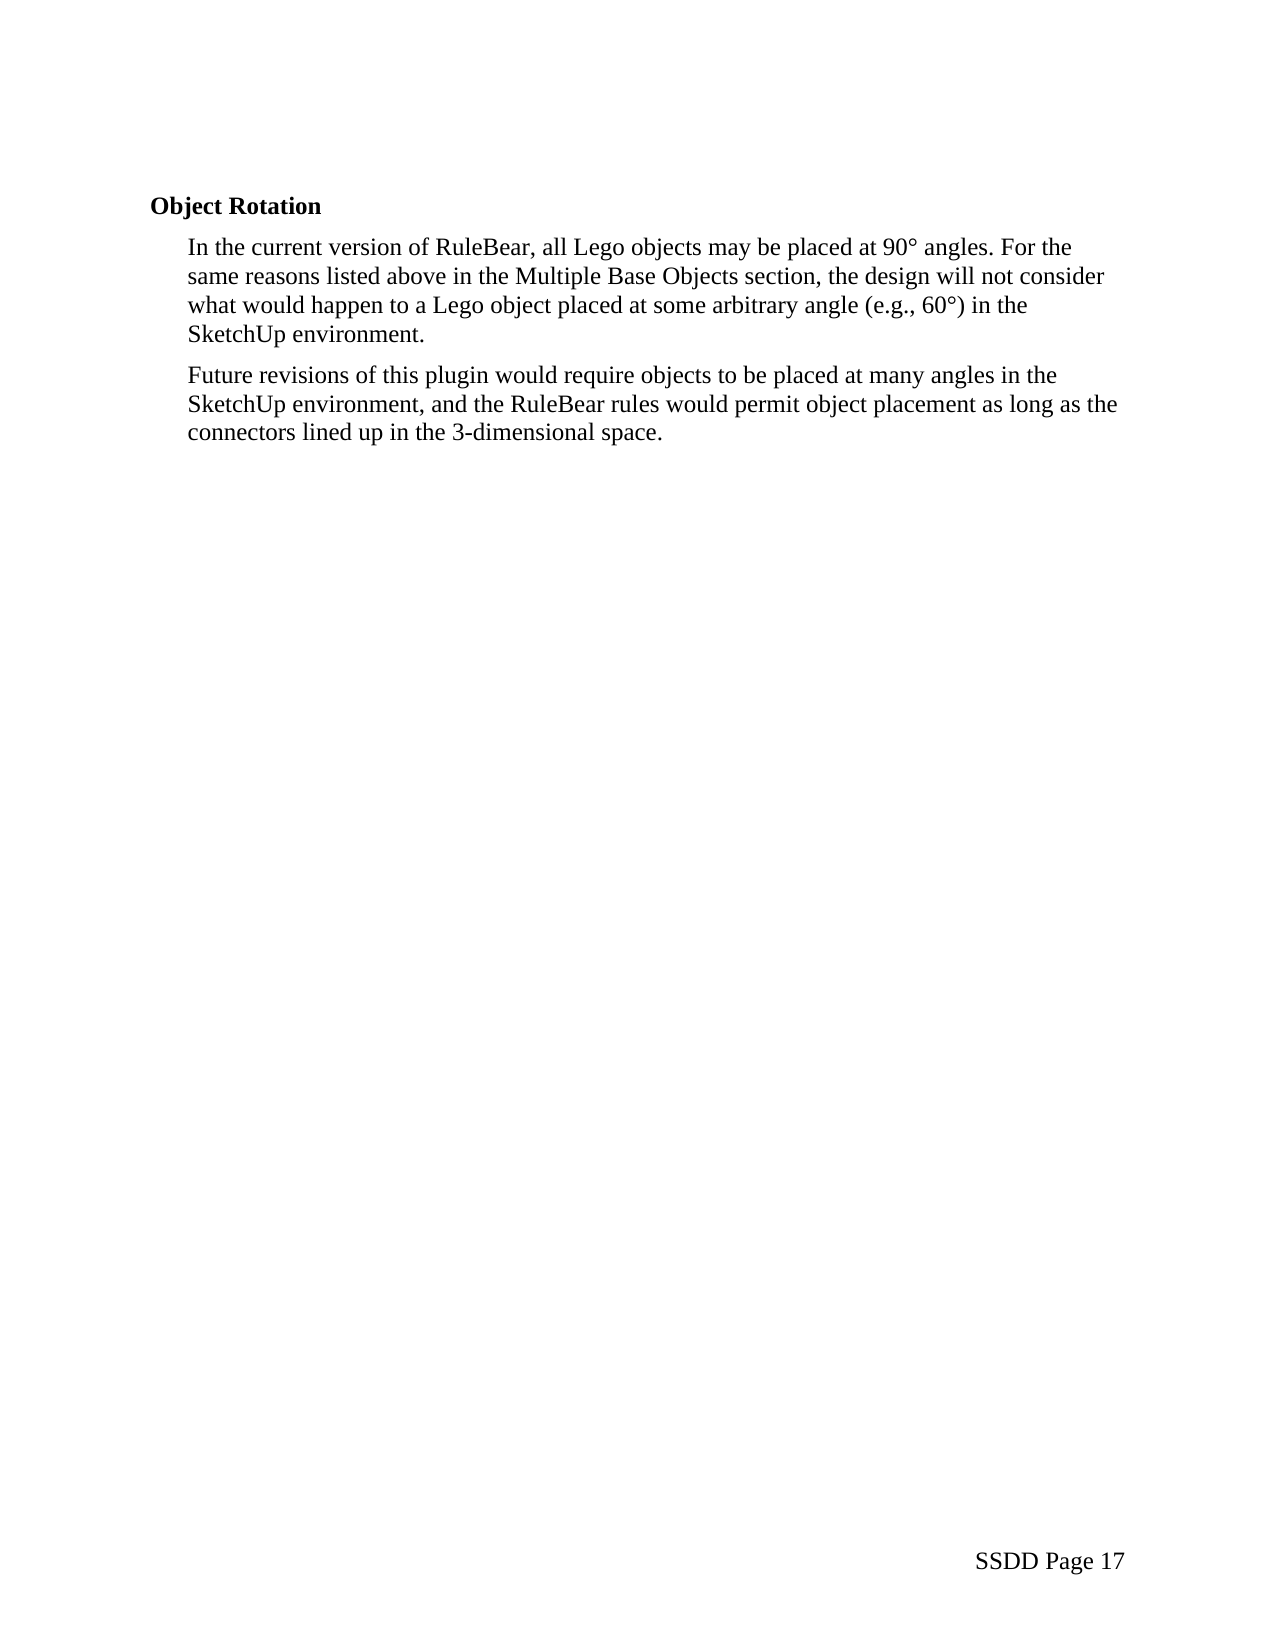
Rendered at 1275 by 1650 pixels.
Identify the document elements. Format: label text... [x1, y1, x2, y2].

text Future revisions of this plugin would require objects to be placed at many angles in the SketchUp environment, and the RuleBear rules would permit object placement as long as the connectors lined up in the 3-dimensional space. [187, 360, 1125, 446]
text In the current version of RuleBear, all Lego objects may be placed at 90° angles. For the same reasons listed above in the Multiple Base Objects section, the design will not consider what would happen to a Lego object placed at some arbitrary angle (e.g., 60°) in the SketchUp environment. [187, 232, 1125, 347]
text Object Rotation [150, 191, 1125, 220]
